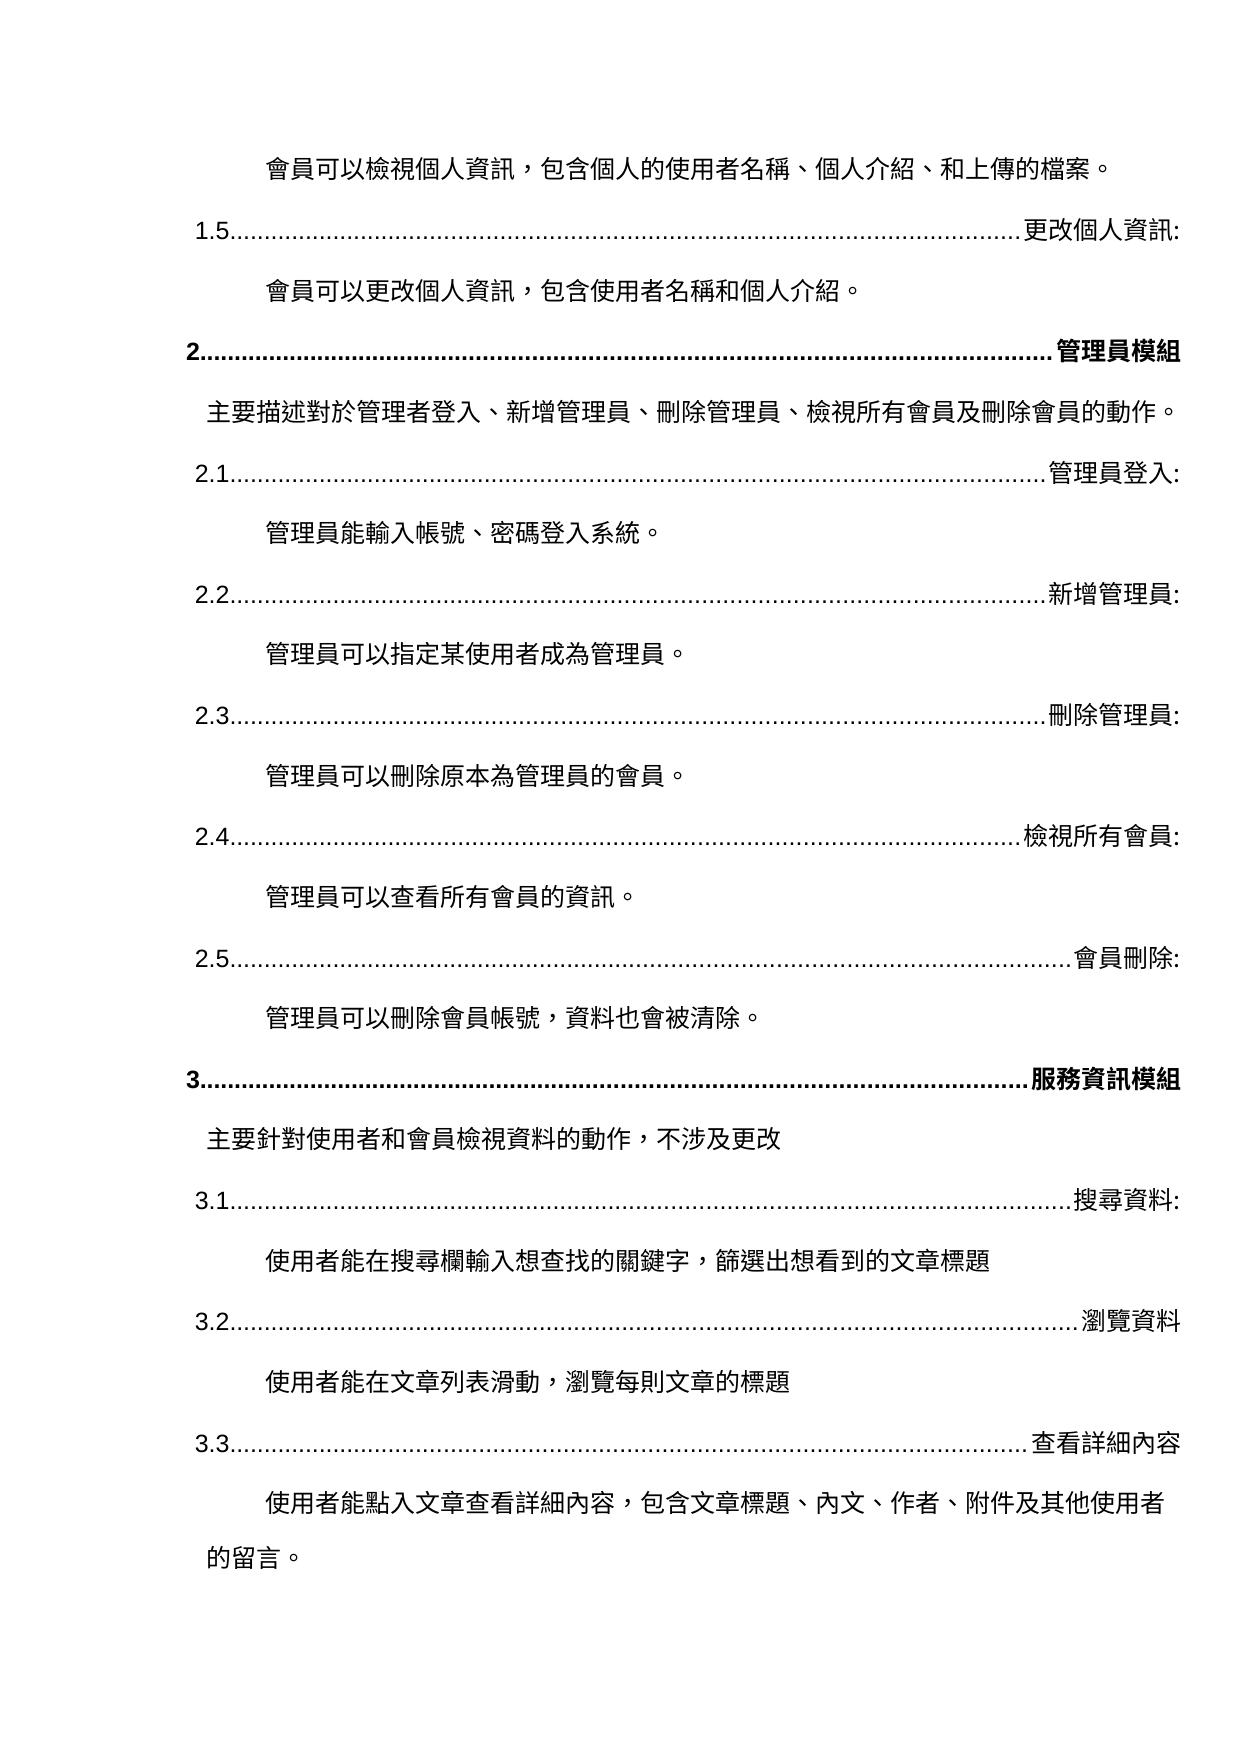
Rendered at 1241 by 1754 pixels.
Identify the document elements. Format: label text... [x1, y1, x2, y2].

text 會員可以更改個人資訊，包含使用者名稱和個人介紹。 [207, 271, 1181, 307]
text 使用者能在文章列表滑動，瀏覽每則文章的標題 [207, 1362, 1181, 1399]
list 會員刪除: [236, 938, 1181, 974]
text 管理員可以指定某使用者成為管理員。 [207, 635, 1181, 671]
list 管理員登入: [236, 453, 1181, 489]
text 使用者能點入文章查看詳細內容，包含文章標題、內文、作者、附件及其他使用者的留言。 [207, 1484, 1181, 1574]
list 新增管理員: [236, 574, 1181, 611]
text 管理員可以查看所有會員的資訊。 [207, 877, 1181, 914]
text 使用者能在搜尋欄輸入想查找的關鍵字，篩選出想看到的文章標題 [207, 1241, 1181, 1277]
list 更改個人資訊: [236, 211, 1181, 247]
text 主要描述對於管理者登入、新增管理員、刪除管理員、檢視所有會員及刪除會員的動作。 [177, 392, 1181, 429]
list 刪除管理員: [236, 696, 1181, 732]
list 查看詳細內容 [236, 1423, 1181, 1459]
list 搜尋資料: [236, 1181, 1181, 1217]
list 服務資訊模組 [207, 1059, 1181, 1096]
list 瀏覽資料 [236, 1302, 1181, 1338]
list 管理員模組 [207, 332, 1181, 368]
text 管理員可以刪除會員帳號，資料也會被清除。 [207, 999, 1181, 1035]
text 主要針對使用者和會員檢視資料的動作，不涉及更改 [207, 1120, 1181, 1156]
text 管理員能輸入帳號、密碼登入系統。 [207, 514, 1181, 550]
text 管理員可以刪除原本為管理員的會員。 [207, 756, 1181, 792]
text 會員可以檢視個人資訊，包含個人的使用者名稱、個人介紹、和上傳的檔案。 [207, 150, 1181, 186]
list 檢視所有會員: [236, 817, 1181, 853]
